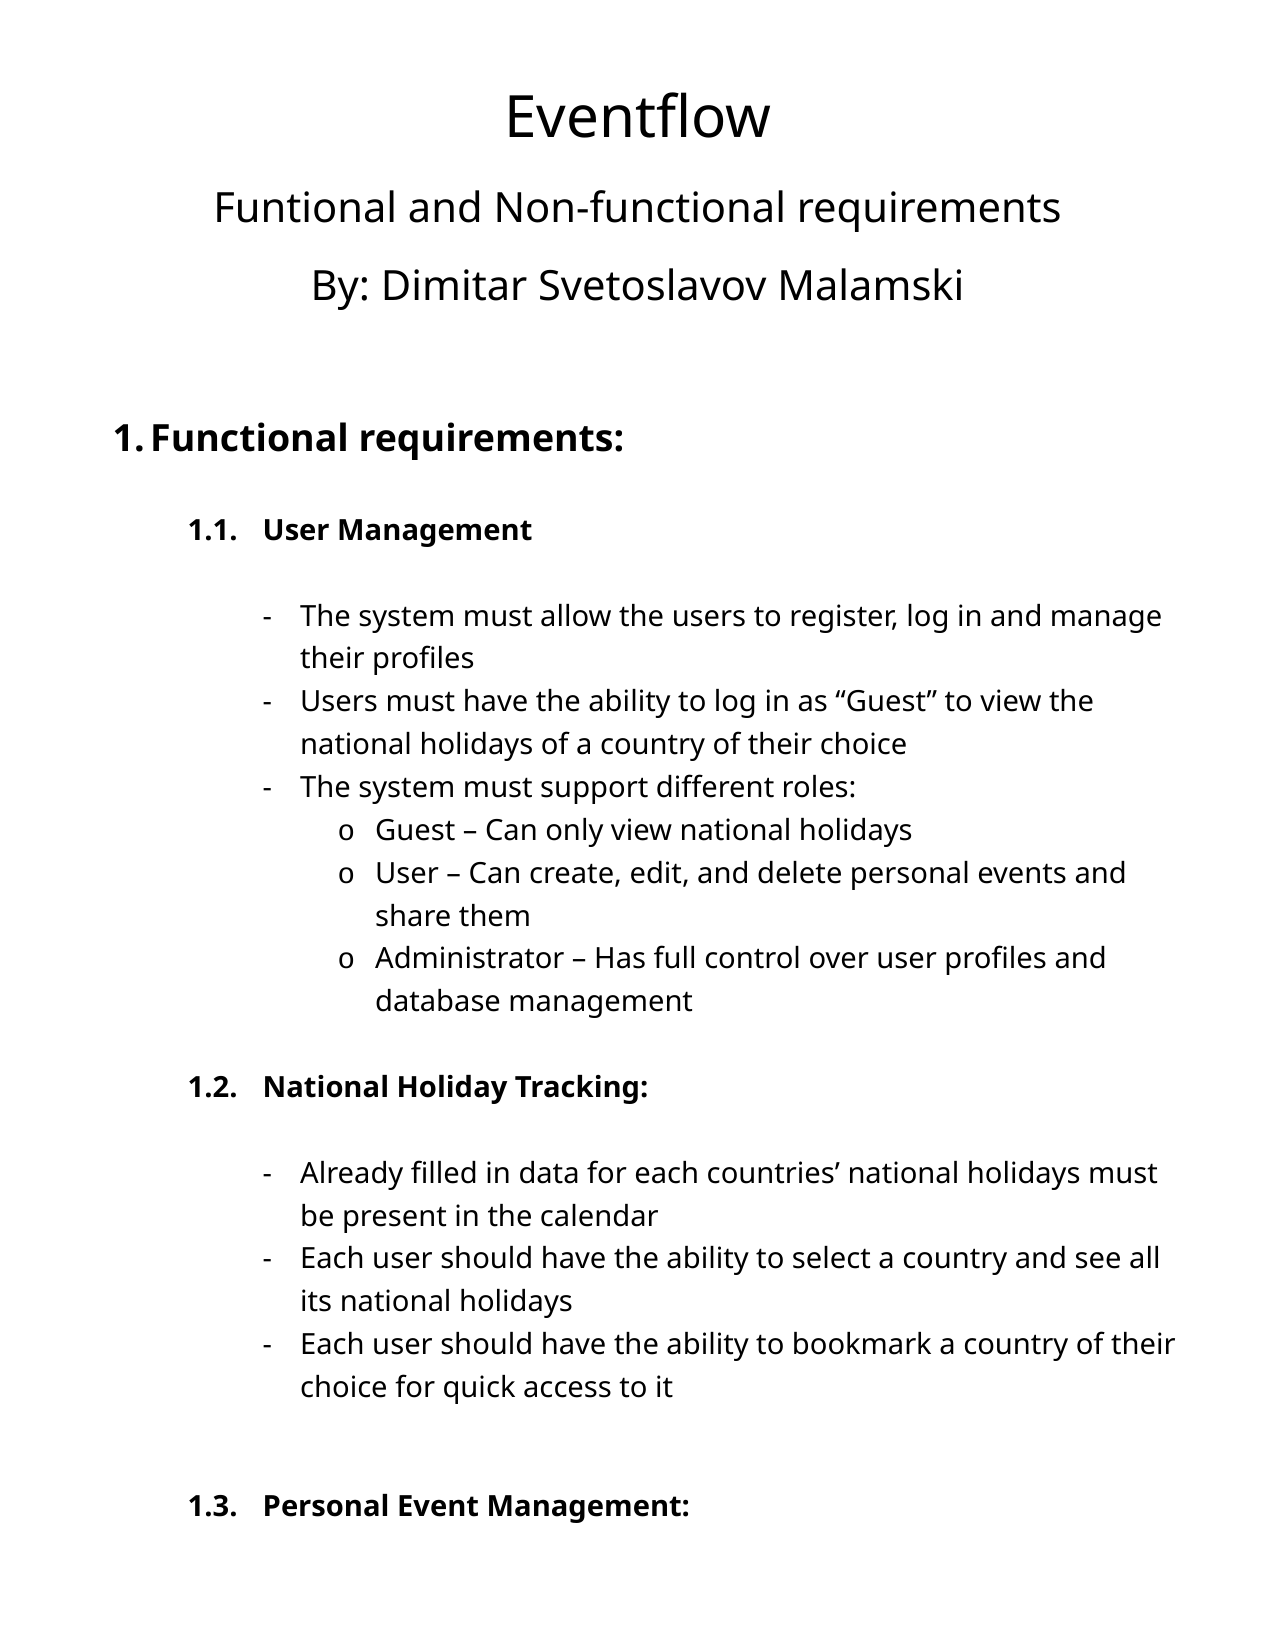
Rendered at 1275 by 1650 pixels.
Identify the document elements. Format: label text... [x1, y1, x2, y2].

list National Holiday Tracking: [187, 1066, 1200, 1106]
list Each user should have the ability to bookmark a country of their choice for quick access to it [262, 1323, 1200, 1406]
list User – Can create, edit, and delete personal events and share them [337, 852, 1200, 934]
list Functional requirements: [112, 411, 1200, 462]
list Personal Event Management: [187, 1485, 1200, 1525]
list The system must support different roles: [262, 766, 1200, 806]
list The system must allow the users to register, log in and manage their profiles [262, 595, 1200, 677]
list Guest – Can only view national holidays [337, 809, 1200, 849]
list User Management [187, 509, 1200, 549]
list Administrator – Has full control over user profiles and database management [337, 938, 1200, 1020]
list Each user should have the ability to select a country and see all its national holidays [262, 1238, 1200, 1320]
list Already filled in data for each countries’ national holidays must be present in the calendar [262, 1152, 1200, 1234]
text Funtional and Non-functional requirements [75, 177, 1200, 234]
list Users must have the ability to log in as “Guest” to view the national holidays of a country of their choice [262, 680, 1200, 763]
text By: Dimitar Svetoslavov Malamski [75, 255, 1200, 312]
text Eventflow [75, 75, 1200, 154]
